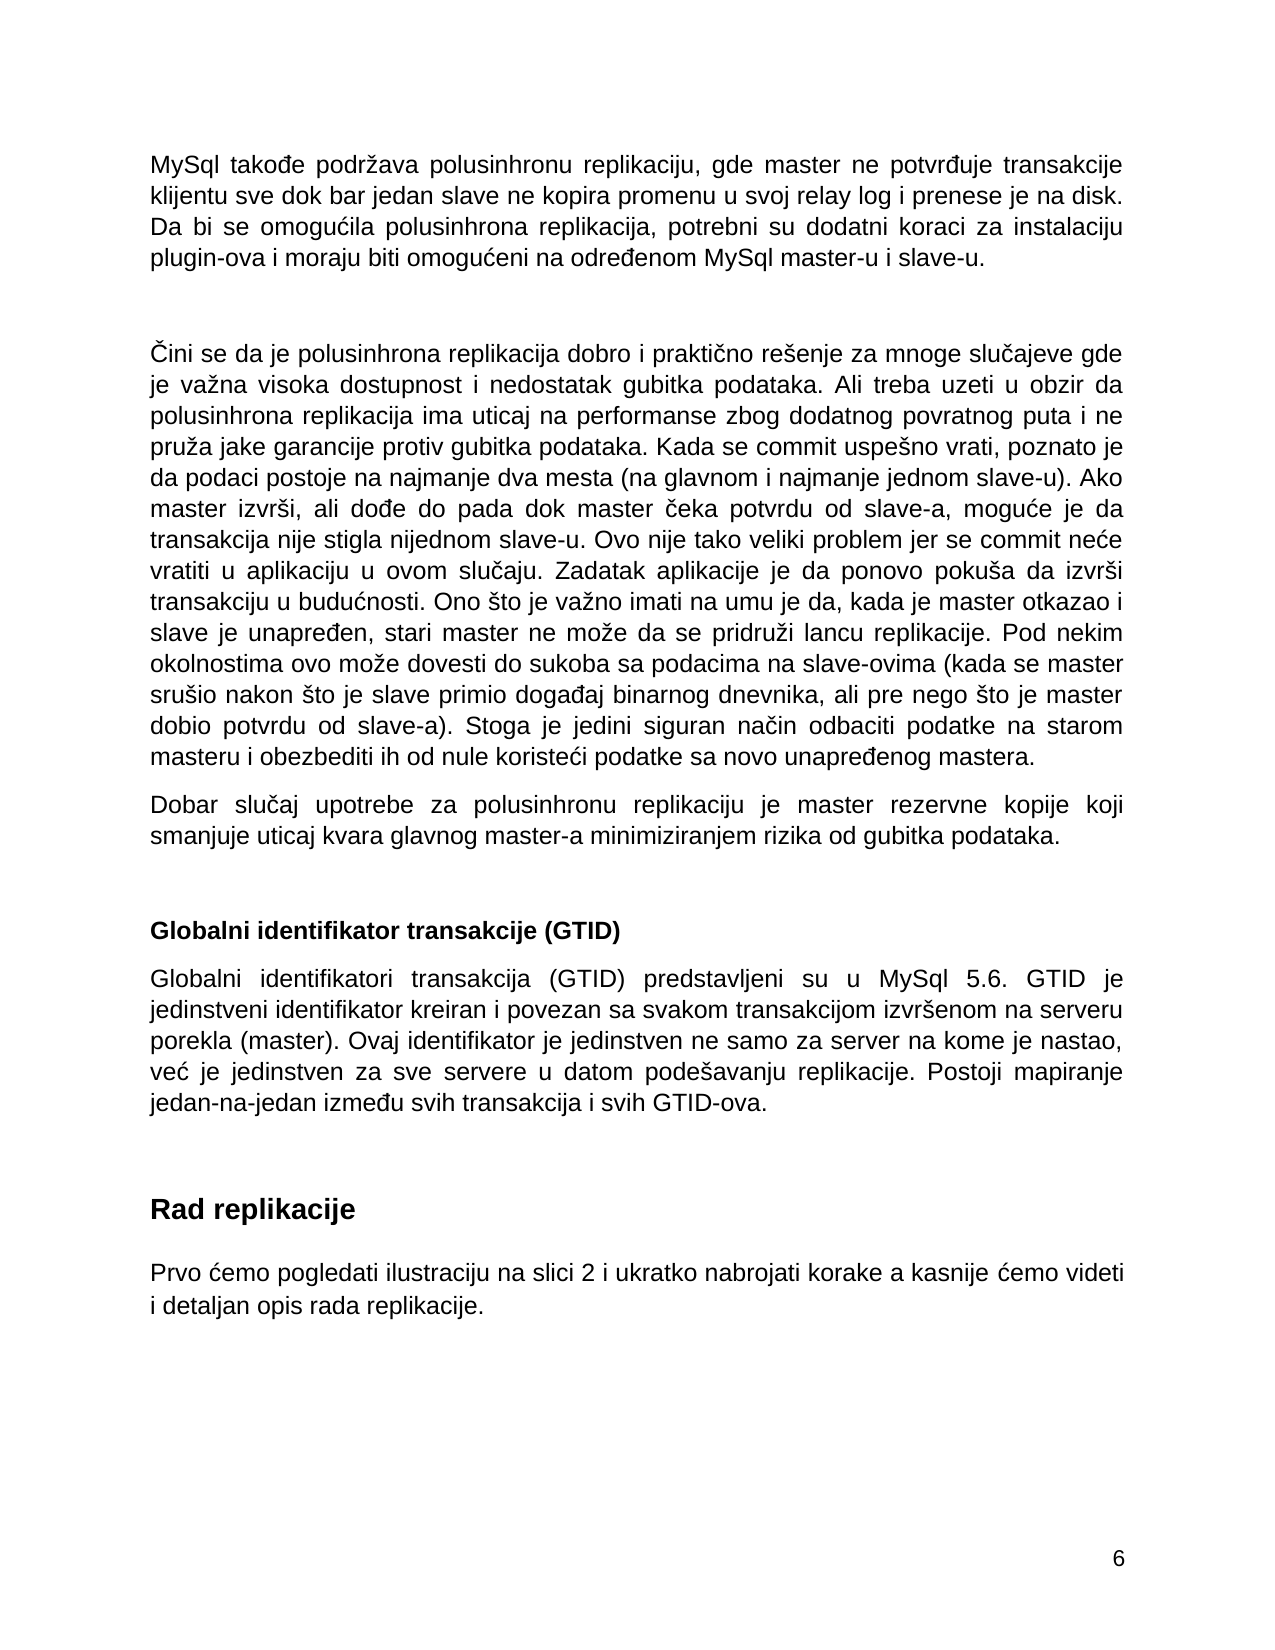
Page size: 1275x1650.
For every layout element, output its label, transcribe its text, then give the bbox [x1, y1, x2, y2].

text MySql takođe podržava polusinhronu replikaciju, gde master ne potvrđuje transakcije klijentu sve dok bar jedan slave ne kopira promenu u svoj relay log i prenese je na disk. Da bi se omogućila polusinhrona replikacija, potrebni su dodatni koraci za instalaciju plugin-ova i moraju biti omogućeni na određenom MySql master-u i slave-u. [150, 150, 1125, 272]
text Globalni identifikator transakcije (GTID) [150, 916, 1125, 945]
text Prvo ćemo pogledati ilustraciju na slici 2 i ukratko nabrojati korake a kasnije ćemo videti i detaljan opis rada replikacije. [150, 1258, 1125, 1320]
text Čini se da je polusinhrona replikacija dobro i praktično rešenje za mnoge slučajeve gde je važna visoka dostupnost i nedostatak gubitka podataka. Ali treba uzeti u obzir da polusinhrona replikacija ima uticaj na performanse zbog dodatnog povratnog puta i ne pruža jake garancije protiv gubitka podataka. Kada se commit uspešno vrati, poznato je da podaci postoje na najmanje dva mesta (na glavnom i najmanje jednom slave-u). Ako master izvrši, ali dođe do pada dok master čeka potvrdu od slave-a, moguće je da transakcija nije stigla nijednom slave-u. Ovo nije tako veliki problem jer se commit neće vratiti u aplikaciju u ovom slučaju. Zadatak aplikacije je da ponovo pokuša da izvrši transakciju u budućnosti. Ono što je važno imati na umu je da, kada je master otkazao i slave je unapređen, stari master ne može da se pridruži lancu replikacije. Pod nekim okolnostima ovo može dovesti do sukoba sa podacima na slave-ovima (kada se master srušio nakon što je slave primio događaj binarnog dnevnika, ali pre nego što je master dobio potvrdu od slave-a). Stoga je jedini siguran način odbaciti podatke na starom masteru i obezbediti ih od nule koristeći podatke sa novo unapređenog mastera. [150, 338, 1125, 771]
subtitle Rad replikacije [150, 1192, 1125, 1225]
text Globalni identifikatori transakcija (GTID) predstavljeni su u MySql 5.6. GTID je jedinstveni identifikator kreiran i povezan sa svakom transakcijom izvršenom na serveru porekla (master). Ovaj identifikator je jedinstven ne samo za server na kome je nastao, već je jedinstven za sve servere u datom podešavanju replikacije. Postoji mapiranje jedan-na-jedan između svih transakcija i svih GTID-ova. [150, 964, 1125, 1117]
text Dobar slučaj upotrebe za polusinhronu replikaciju je master rezervne kopije koji smanjuje uticaj kvara glavnog master-a minimiziranjem rizika od gubitka podataka. [150, 790, 1125, 849]
